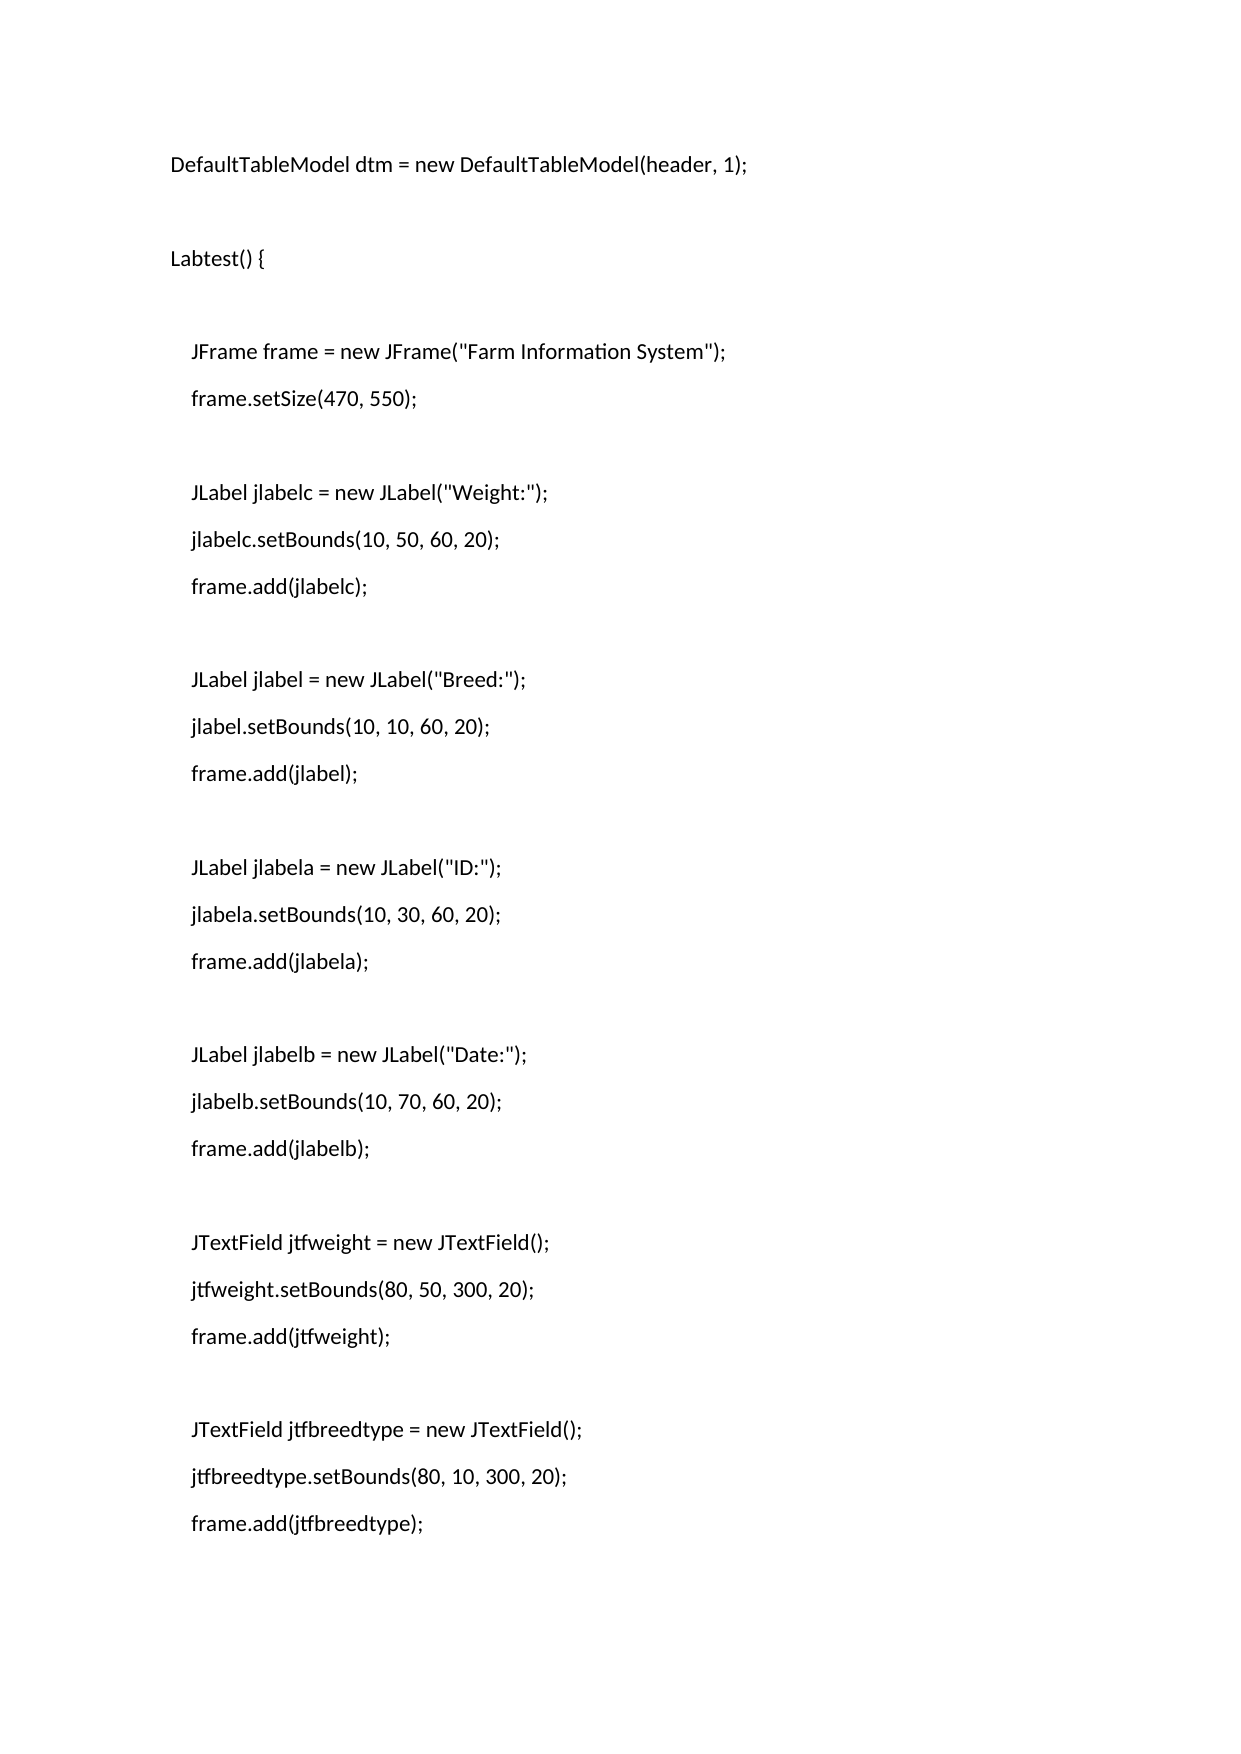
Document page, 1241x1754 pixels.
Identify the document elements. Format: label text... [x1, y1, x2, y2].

text frame.add(jlabelb); [150, 1134, 1090, 1162]
text frame.add(jlabelc); [150, 572, 1090, 600]
text frame.add(jtfweight); [150, 1322, 1090, 1350]
text JLabel jlabela = new JLabel("ID:"); [150, 853, 1090, 881]
text JFrame frame = new JFrame("Farm Information System"); [150, 337, 1090, 366]
text frame.add(jlabela); [150, 947, 1090, 975]
text JLabel jlabelb = new JLabel("Date:"); [150, 1041, 1090, 1069]
text JLabel jlabel = new JLabel("Breed:"); [150, 666, 1090, 694]
text jtfbreedtype.setBounds(80, 10, 300, 20); [150, 1462, 1090, 1491]
text Labtest() { [150, 244, 1090, 272]
text jtfweight.setBounds(80, 50, 300, 20); [150, 1275, 1090, 1303]
text jlabelb.setBounds(10, 70, 60, 20); [150, 1087, 1090, 1116]
text JTextField jtfweight = new JTextField(); [150, 1228, 1090, 1256]
text JLabel jlabelc = new JLabel("Weight:"); [150, 478, 1090, 506]
text frame.setSize(470, 550); [150, 384, 1090, 412]
text frame.add(jlabel); [150, 759, 1090, 787]
text DefaultTableModel dtm = new DefaultTableModel(header, 1); [150, 150, 1090, 178]
text jlabel.setBounds(10, 10, 60, 20); [150, 712, 1090, 741]
text jlabelc.setBounds(10, 50, 60, 20); [150, 525, 1090, 553]
text jlabela.setBounds(10, 30, 60, 20); [150, 900, 1090, 928]
text JTextField jtfbreedtype = new JTextField(); [150, 1416, 1090, 1444]
text frame.add(jtfbreedtype); [150, 1509, 1090, 1537]
